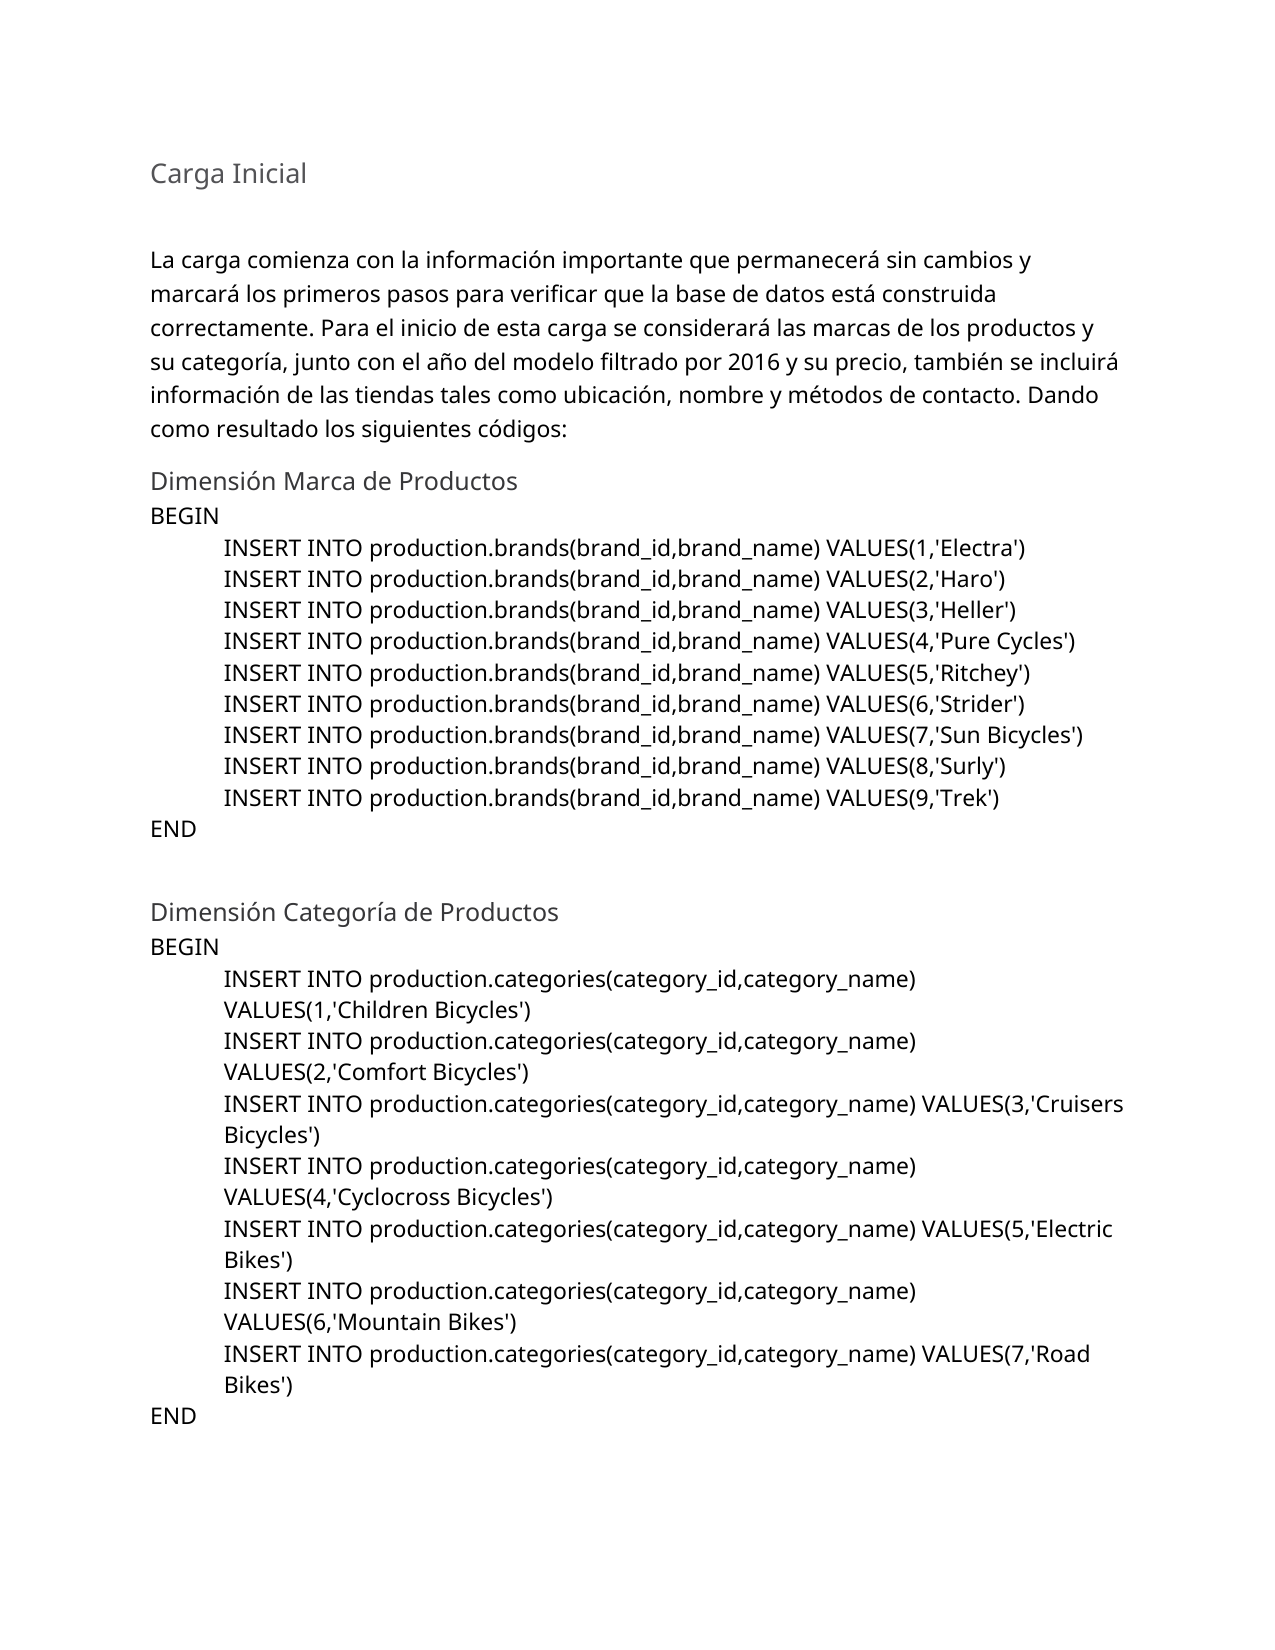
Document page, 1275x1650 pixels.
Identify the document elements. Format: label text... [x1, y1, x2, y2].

text INSERT INTO production.brands(brand_id,brand_name) VALUES(2,'Haro') [150, 563, 1125, 594]
text END [150, 813, 1125, 844]
text INSERT INTO production.categories(category_id,category_name) VALUES(7,'Road Bikes') [223, 1337, 1125, 1400]
subtitle Carga Inicial [150, 154, 1125, 191]
text INSERT INTO production.categories(category_id,category_name) VALUES(5,'Electric Bikes') [223, 1212, 1125, 1275]
text BEGIN [150, 931, 1125, 962]
text INSERT INTO production.brands(brand_id,brand_name) VALUES(8,'Surly') [150, 750, 1125, 782]
text END [150, 1400, 1125, 1431]
text INSERT INTO production.brands(brand_id,brand_name) VALUES(9,'Trek') [150, 782, 1125, 813]
text La carga comienza con la información importante que permanecerá sin cambios y marcará los primeros pasos para verificar que la base de datos está construida correctamente. Para el inicio de esta carga se considerará las marcas de los productos y su categoría, junto con el año del modelo filtrado por 2016 y su precio, también se incluirá información de las tiendas tales como ubicación, nombre y métodos de contacto. Dando como resultado los siguientes códigos: [150, 244, 1125, 444]
text INSERT INTO production.brands(brand_id,brand_name) VALUES(7,'Sun Bicycles') [150, 719, 1125, 750]
text INSERT INTO production.categories(category_id,category_name) VALUES(1,'Children Bicycles') [223, 962, 1125, 1025]
text INSERT INTO production.brands(brand_id,brand_name) VALUES(3,'Heller') [150, 594, 1125, 625]
text INSERT INTO production.categories(category_id,category_name) VALUES(3,'Cruisers Bicycles') [223, 1087, 1125, 1150]
text INSERT INTO production.categories(category_id,category_name) VALUES(6,'Mountain Bikes') [223, 1275, 1125, 1337]
subtitle Dimensión Marca de Productos [150, 463, 1125, 498]
text INSERT INTO production.categories(category_id,category_name) VALUES(4,'Cyclocross Bicycles') [223, 1150, 1125, 1212]
text INSERT INTO production.brands(brand_id,brand_name) VALUES(4,'Pure Cycles') [150, 625, 1125, 657]
text INSERT INTO production.brands(brand_id,brand_name) VALUES(1,'Electra') [150, 532, 1125, 563]
text INSERT INTO production.brands(brand_id,brand_name) VALUES(5,'Ritchey') [150, 657, 1125, 688]
text INSERT INTO production.categories(category_id,category_name) VALUES(2,'Comfort Bicycles') [223, 1025, 1125, 1087]
subtitle Dimensión Categoría de Productos [150, 894, 1125, 928]
text INSERT INTO production.brands(brand_id,brand_name) VALUES(6,'Strider') [150, 688, 1125, 719]
text BEGIN [150, 500, 1125, 532]
